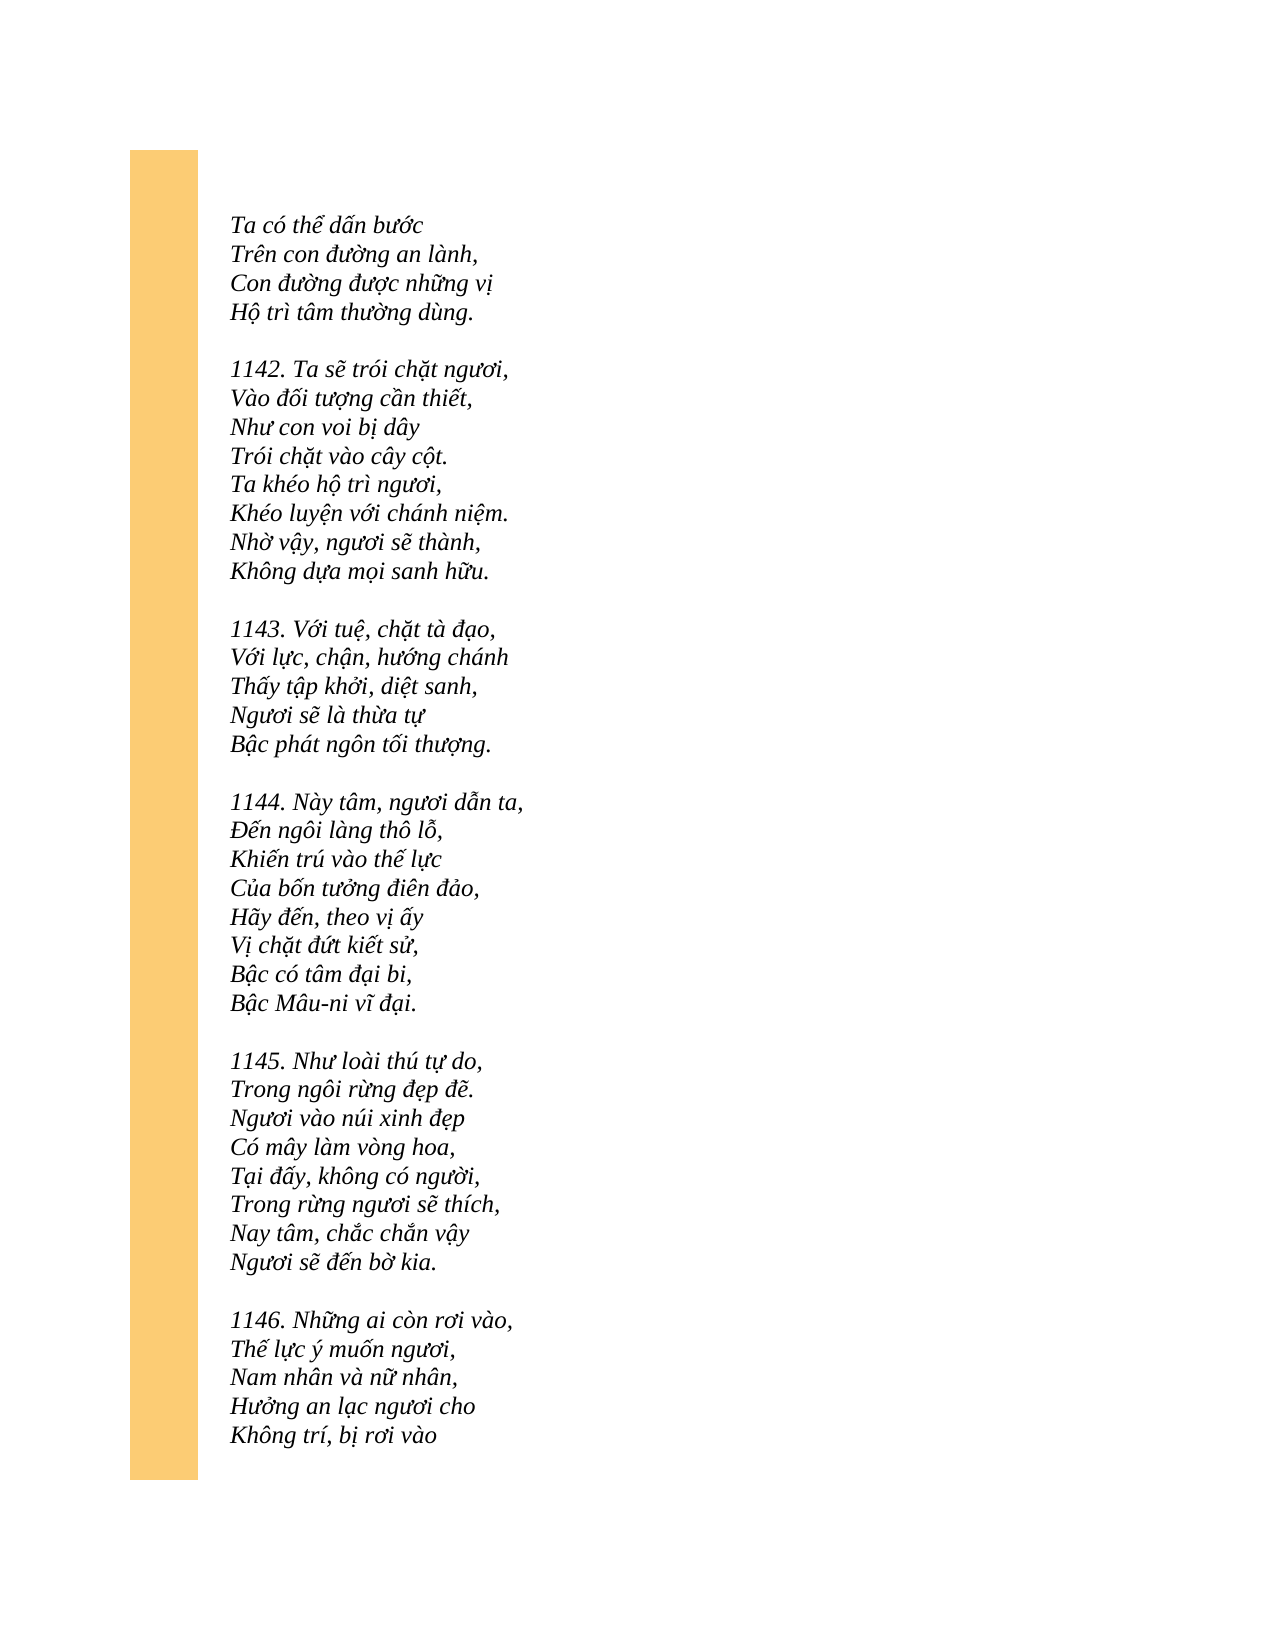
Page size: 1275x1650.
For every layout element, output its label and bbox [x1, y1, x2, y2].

table_header [130, 150, 198, 1480]
table_header [199, 150, 1145, 1480]
